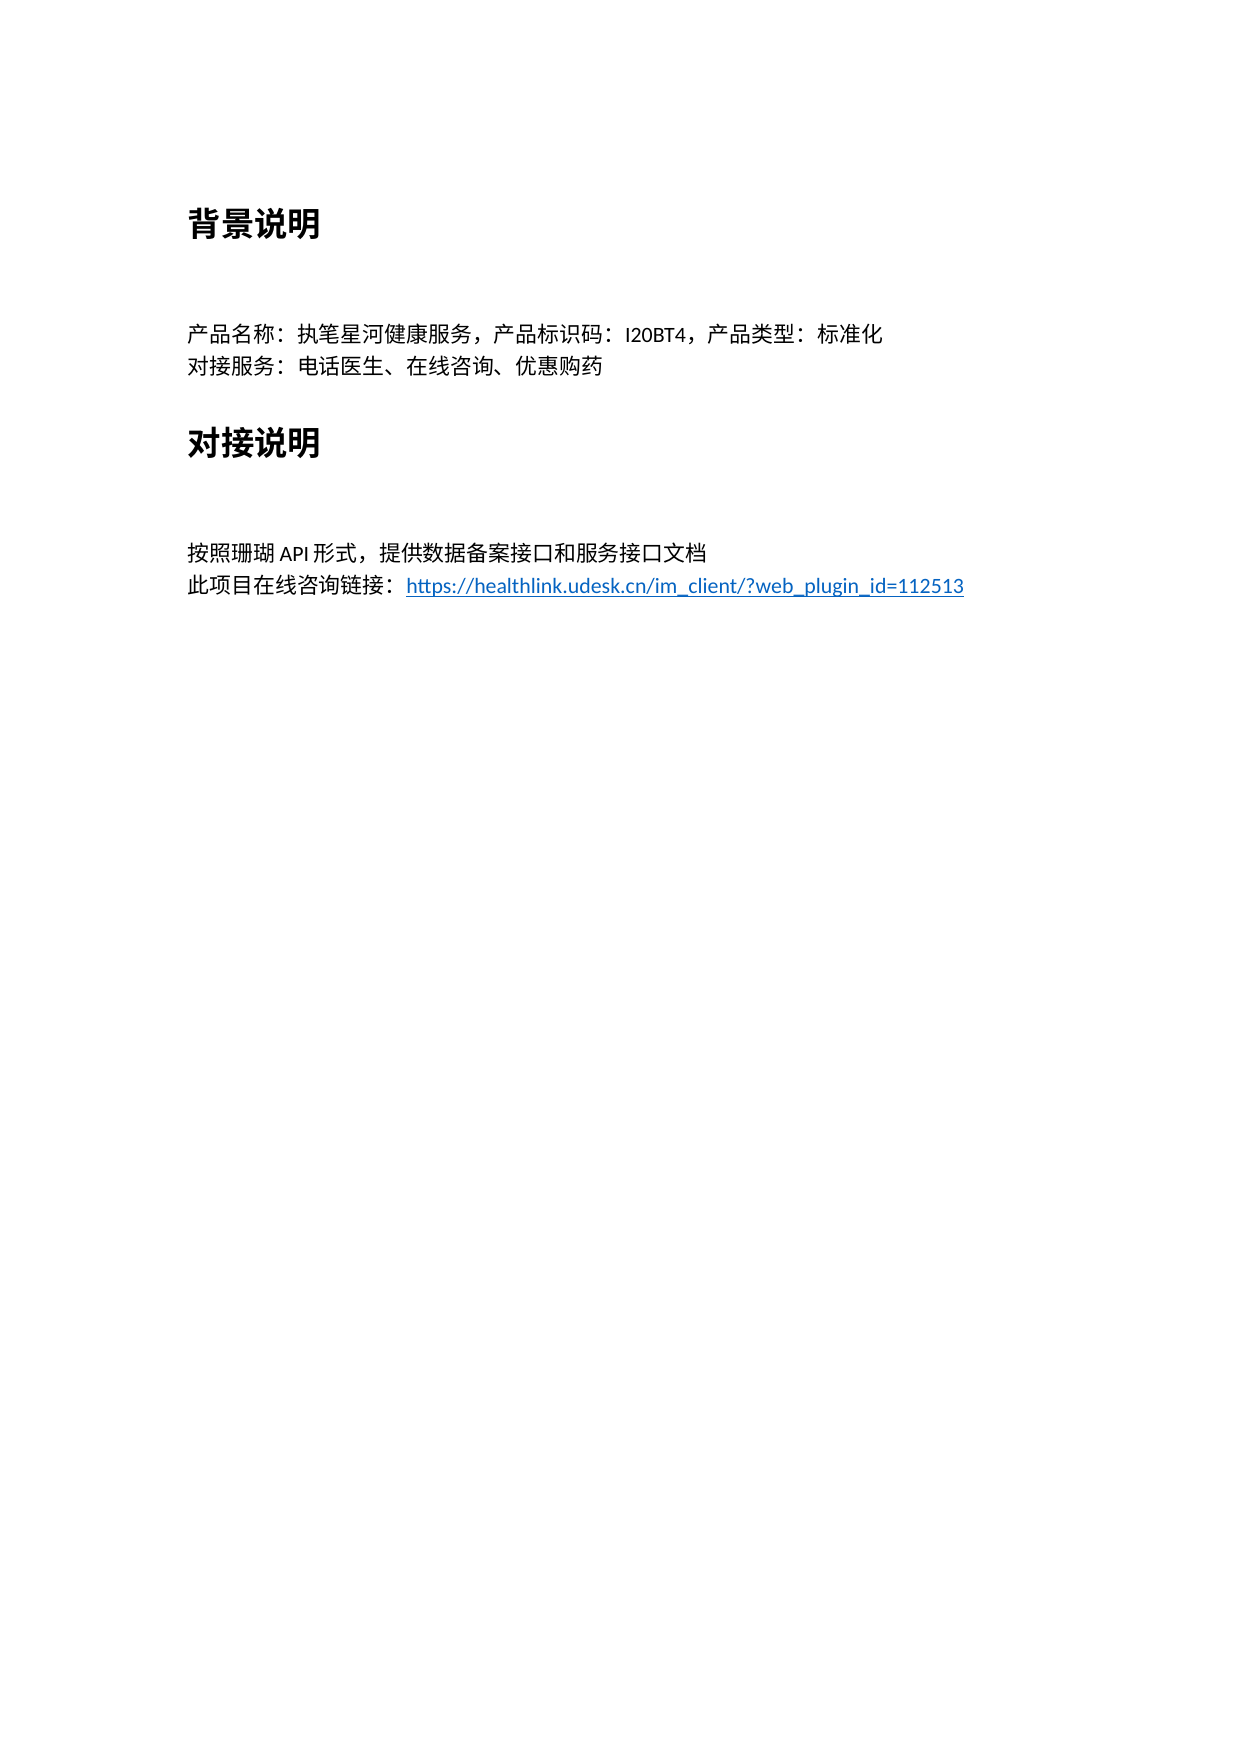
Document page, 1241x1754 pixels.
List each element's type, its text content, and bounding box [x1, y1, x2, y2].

text 此项目在线咨询链接：https://healthlink.udesk.cn/im_client/?web_plugin_id=112513 [187, 568, 1053, 601]
text 产品名称：执笔星河健康服务，产品标识码：I20BT4，产品类型：标准化 [187, 316, 1053, 349]
text 对接服务：电话医生、在线咨询、优惠购药 [187, 349, 1053, 381]
subtitle 背景说明 [187, 189, 1053, 254]
text 按照珊瑚API形式，提供数据备案接口和服务接口文档 [187, 536, 1053, 568]
subtitle 对接说明 [187, 408, 1053, 473]
